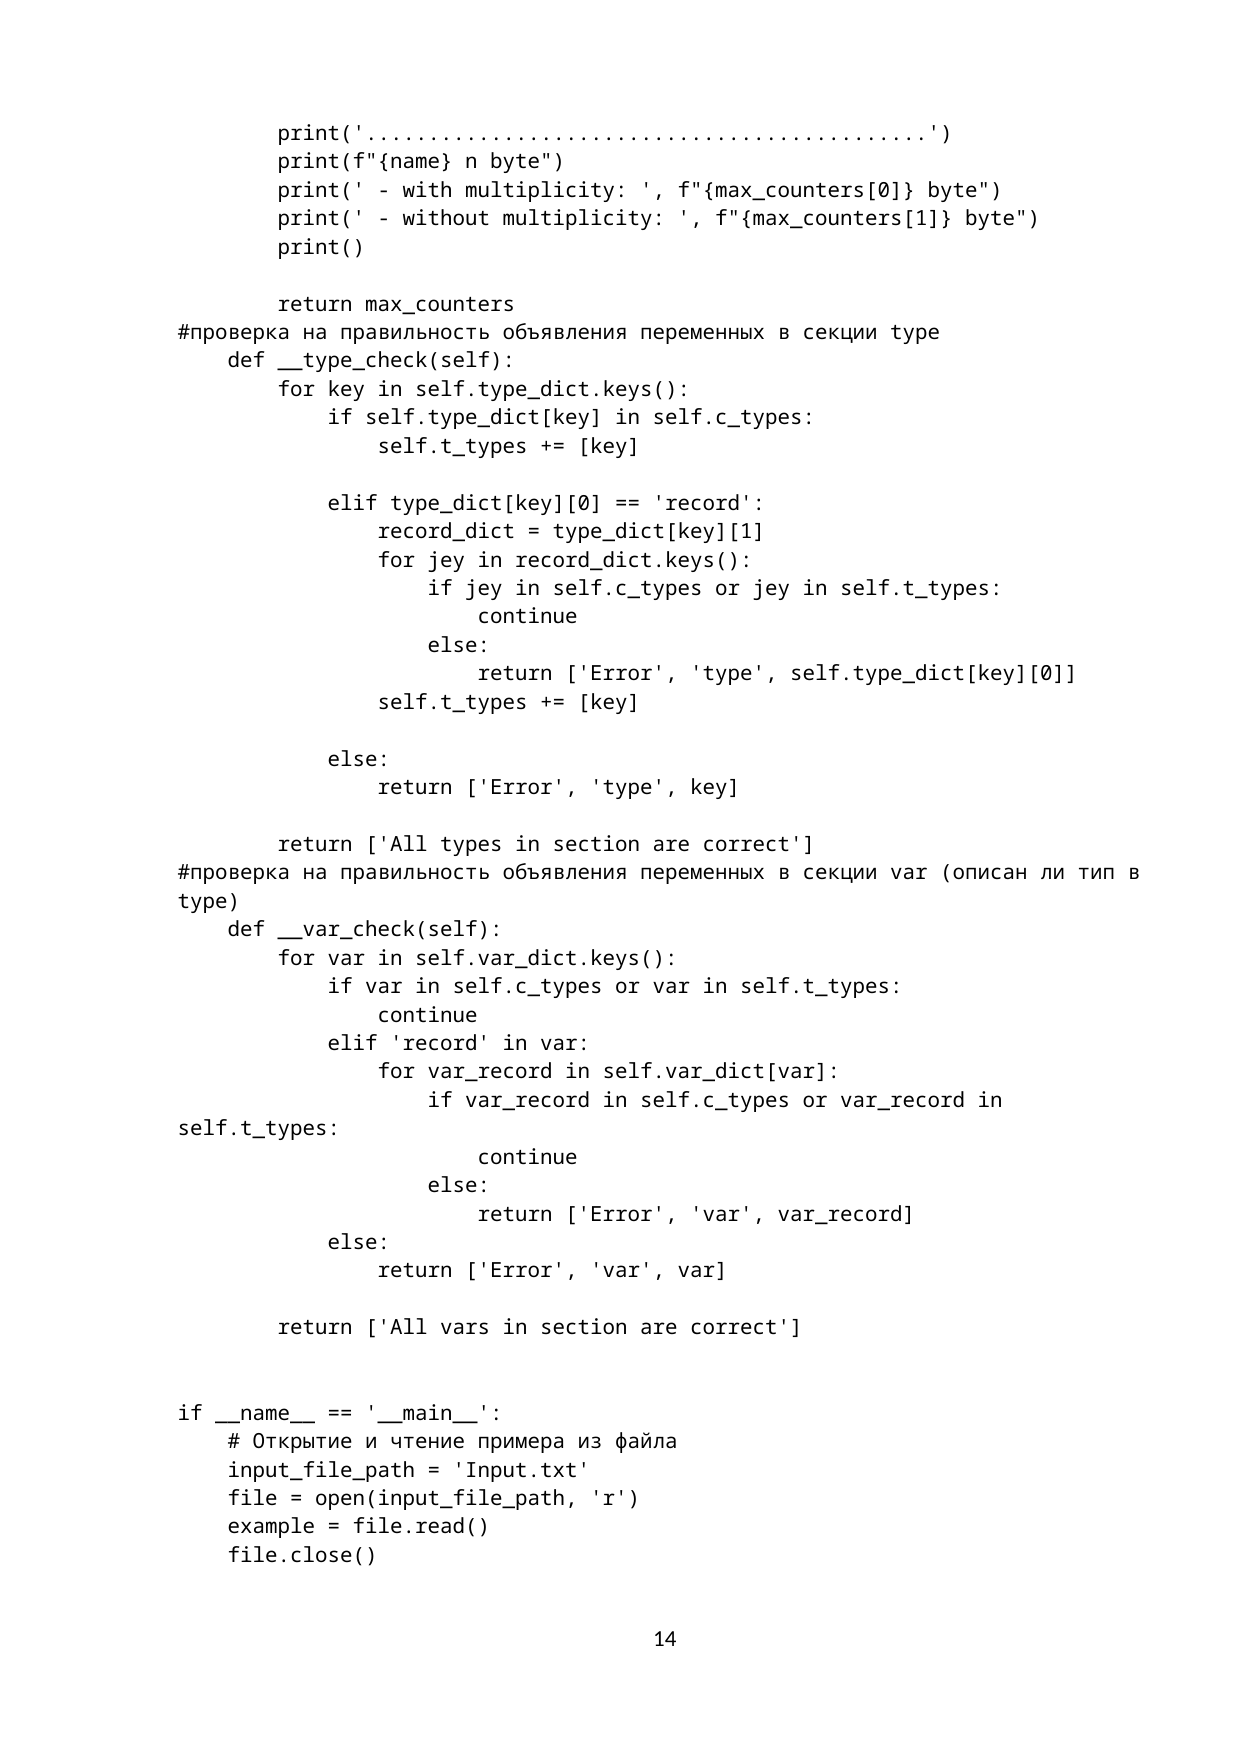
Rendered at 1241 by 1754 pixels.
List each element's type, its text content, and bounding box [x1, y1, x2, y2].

text example = file.read() [177, 1512, 1152, 1540]
text continue [177, 602, 1152, 630]
text file.close() [177, 1540, 1152, 1568]
text continue [177, 1142, 1152, 1170]
text self.t_types += [key] [177, 431, 1152, 459]
text else: [177, 1227, 1152, 1256]
text return ['Error', 'type', key] [177, 772, 1152, 801]
text return ['Error', 'var', var_record] [177, 1199, 1152, 1227]
text else: [177, 630, 1152, 658]
text self.t_types += [key] [177, 687, 1152, 715]
text return max_counters [177, 289, 1152, 317]
text for var_record in self.var_dict[var]: [177, 1057, 1152, 1085]
text for jey in record_dict.keys(): [177, 545, 1152, 573]
text def __type_check(self): [177, 346, 1152, 374]
text else: [177, 744, 1152, 772]
text return ['All vars in section are correct'] [177, 1312, 1152, 1341]
text def __var_check(self): [177, 914, 1152, 943]
text return ['Error', 'var', var] [177, 1256, 1152, 1284]
text return ['All types in section are correct'] [177, 829, 1152, 857]
text if var_record in self.c_types or var_record in self.t_types: [177, 1085, 1152, 1142]
text #проверка на правильность объявления переменных в секции type [177, 317, 1152, 346]
text continue [177, 1000, 1152, 1028]
text print(' - without multiplicity: ', f"{max_counters[1]} byte") [177, 203, 1152, 232]
text if jey in self.c_types or jey in self.t_types: [177, 573, 1152, 602]
text record_dict = type_dict[key][1] [177, 516, 1152, 545]
text #проверка на правильность объявления переменных в секции var (описан ли тип в type) [177, 857, 1152, 914]
text print('.............................................') [177, 118, 1152, 147]
text print(f"{name} n byte") [177, 147, 1152, 175]
text else: [177, 1170, 1152, 1199]
text return ['Error', 'type', self.type_dict[key][0]] [177, 658, 1152, 687]
text for key in self.type_dict.keys(): [177, 374, 1152, 402]
text for var in self.var_dict.keys(): [177, 943, 1152, 971]
text if var in self.c_types or var in self.t_types: [177, 971, 1152, 1000]
text # Открытие и чтение примера из файла [177, 1426, 1152, 1455]
text elif 'record' in var: [177, 1028, 1152, 1057]
text elif type_dict[key][0] == 'record': [177, 488, 1152, 516]
text if self.type_dict[key] in self.c_types: [177, 402, 1152, 431]
text file = open(input_file_path, 'r') [177, 1483, 1152, 1512]
text input_file_path = 'Input.txt' [177, 1455, 1152, 1483]
text print() [177, 232, 1152, 260]
text print(' - with multiplicity: ', f"{max_counters[0]} byte") [177, 175, 1152, 203]
text if __name__ == '__main__': [177, 1398, 1152, 1426]
